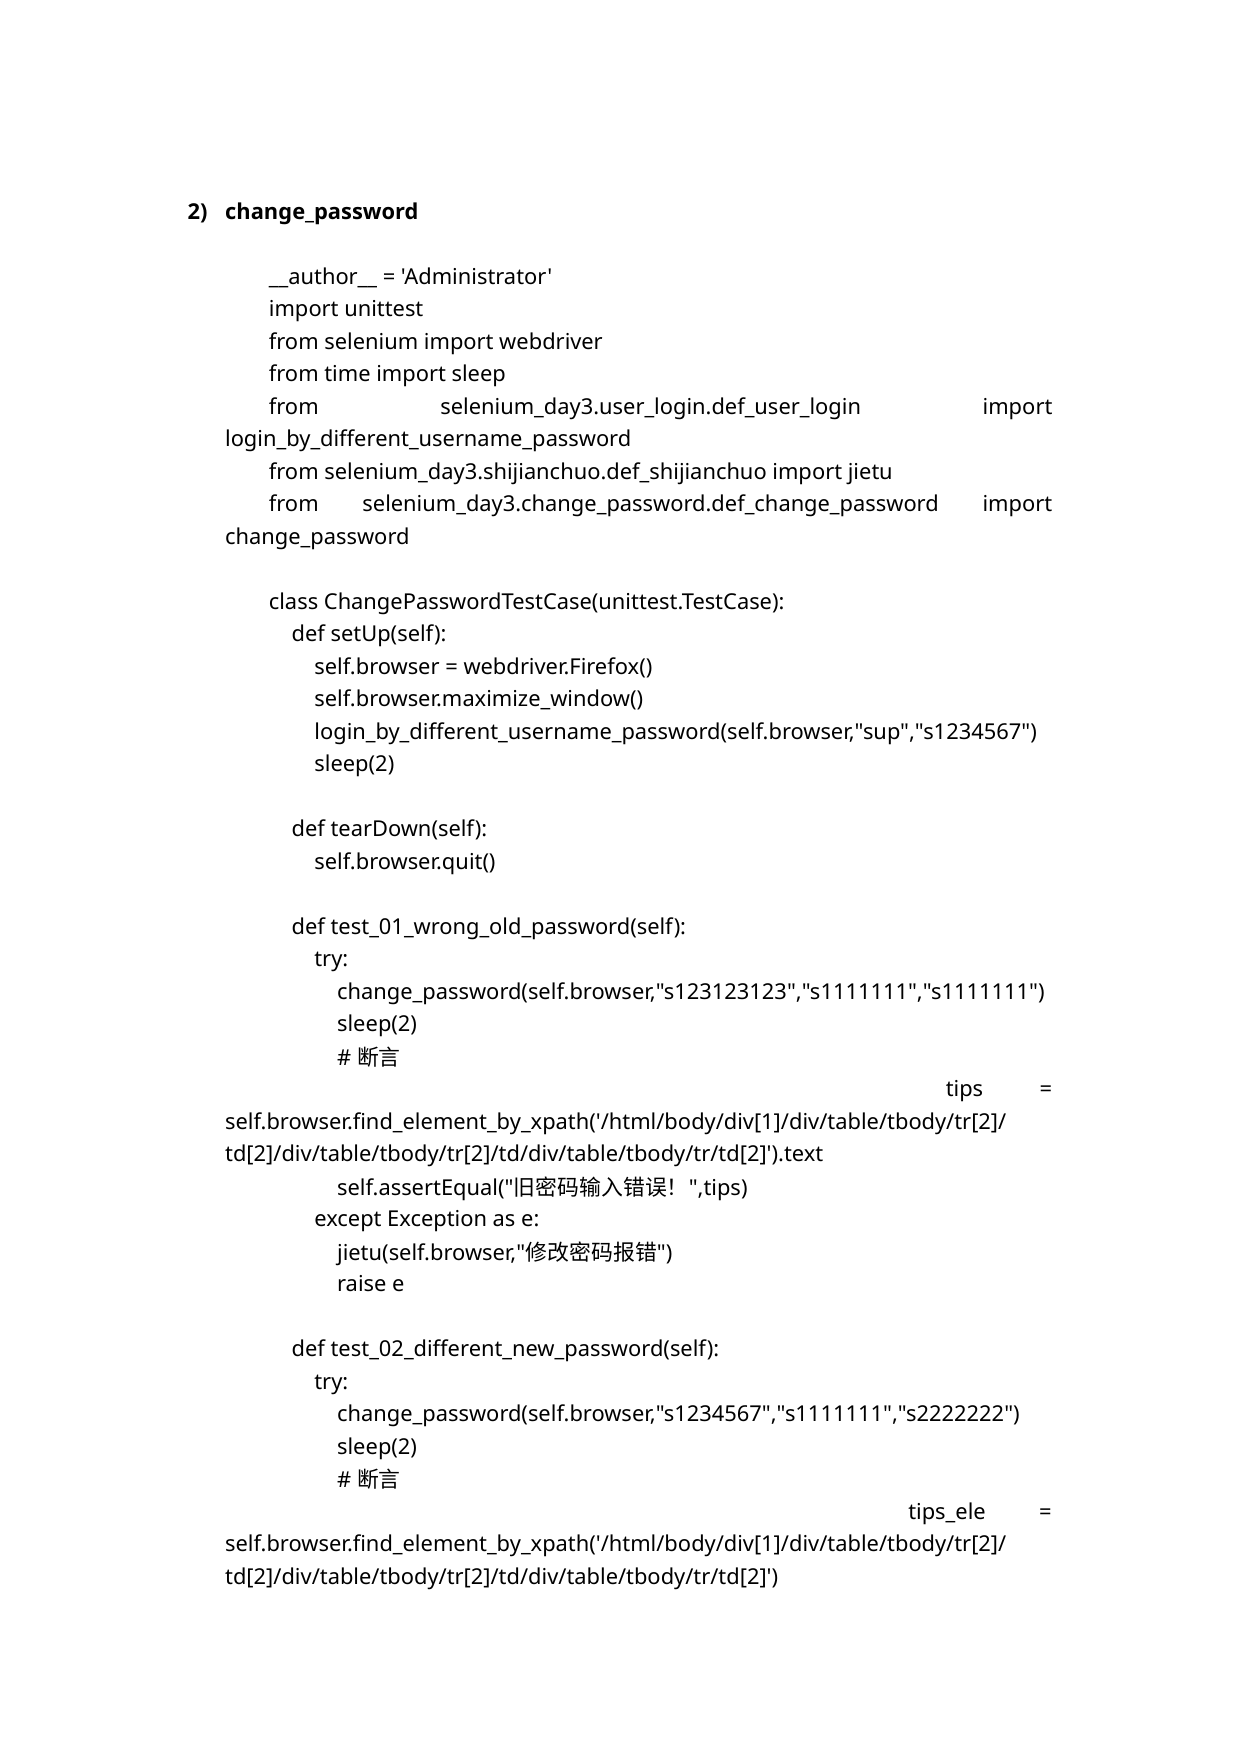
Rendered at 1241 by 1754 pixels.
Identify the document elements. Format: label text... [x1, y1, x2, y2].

list def test_01_wrong_old_password(self): [225, 909, 1053, 942]
list sleep(2) [225, 1007, 1053, 1039]
list self.browser.quit() [225, 844, 1053, 877]
list def tearDown(self): [225, 812, 1053, 844]
list try: [225, 1364, 1053, 1397]
list login_by_different_username_password(self.browser,"sup","s1234567") [225, 714, 1053, 747]
list # 断言 [225, 1039, 1053, 1072]
list self.assertEqual("旧密码输入错误！",tips) [225, 1169, 1053, 1202]
list sleep(2) [225, 1429, 1053, 1462]
list sleep(2) [225, 747, 1053, 779]
list jietu(self.browser,"修改密码报错") [225, 1234, 1053, 1267]
list try: [225, 942, 1053, 974]
list tips = self.browser.find_element_by_xpath('/html/body/div[1]/div/table/tbody/tr[2]/td[2]/div/table/tbody/tr[2]/td/div/table/tbody/tr/td[2]').text [225, 1072, 1053, 1169]
list change_password [187, 194, 1053, 227]
list def setUp(self): [225, 617, 1053, 649]
list tips_ele = self.browser.find_element_by_xpath('/html/body/div[1]/div/table/tbody/tr[2]/td[2]/div/table/tbody/tr[2]/td/div/table/tbody/tr/td[2]') [225, 1494, 1053, 1592]
list change_password(self.browser,"s123123123","s1111111","s1111111") [225, 974, 1053, 1007]
list from time import sleep [225, 357, 1053, 389]
list self.browser.maximize_window() [225, 682, 1053, 714]
list class ChangePasswordTestCase(unittest.TestCase): [225, 584, 1053, 617]
list def test_02_different_new_password(self): [225, 1332, 1053, 1364]
list from selenium_day3.change_password.def_change_password import change_password [225, 487, 1053, 552]
list except Exception as e: [225, 1202, 1053, 1234]
list self.browser = webdriver.Firefox() [225, 649, 1053, 682]
list # 断言 [225, 1462, 1053, 1494]
list raise e [225, 1267, 1053, 1299]
list from selenium_day3.shijianchuo.def_shijianchuo import jietu [225, 454, 1053, 487]
list from selenium import webdriver [225, 324, 1053, 357]
list from selenium_day3.user_login.def_user_login import login_by_different_username_password [225, 389, 1053, 454]
list change_password(self.browser,"s1234567","s1111111","s2222222") [225, 1397, 1053, 1429]
list __author__ = 'Administrator' [225, 259, 1053, 292]
list import unittest [225, 292, 1053, 324]
